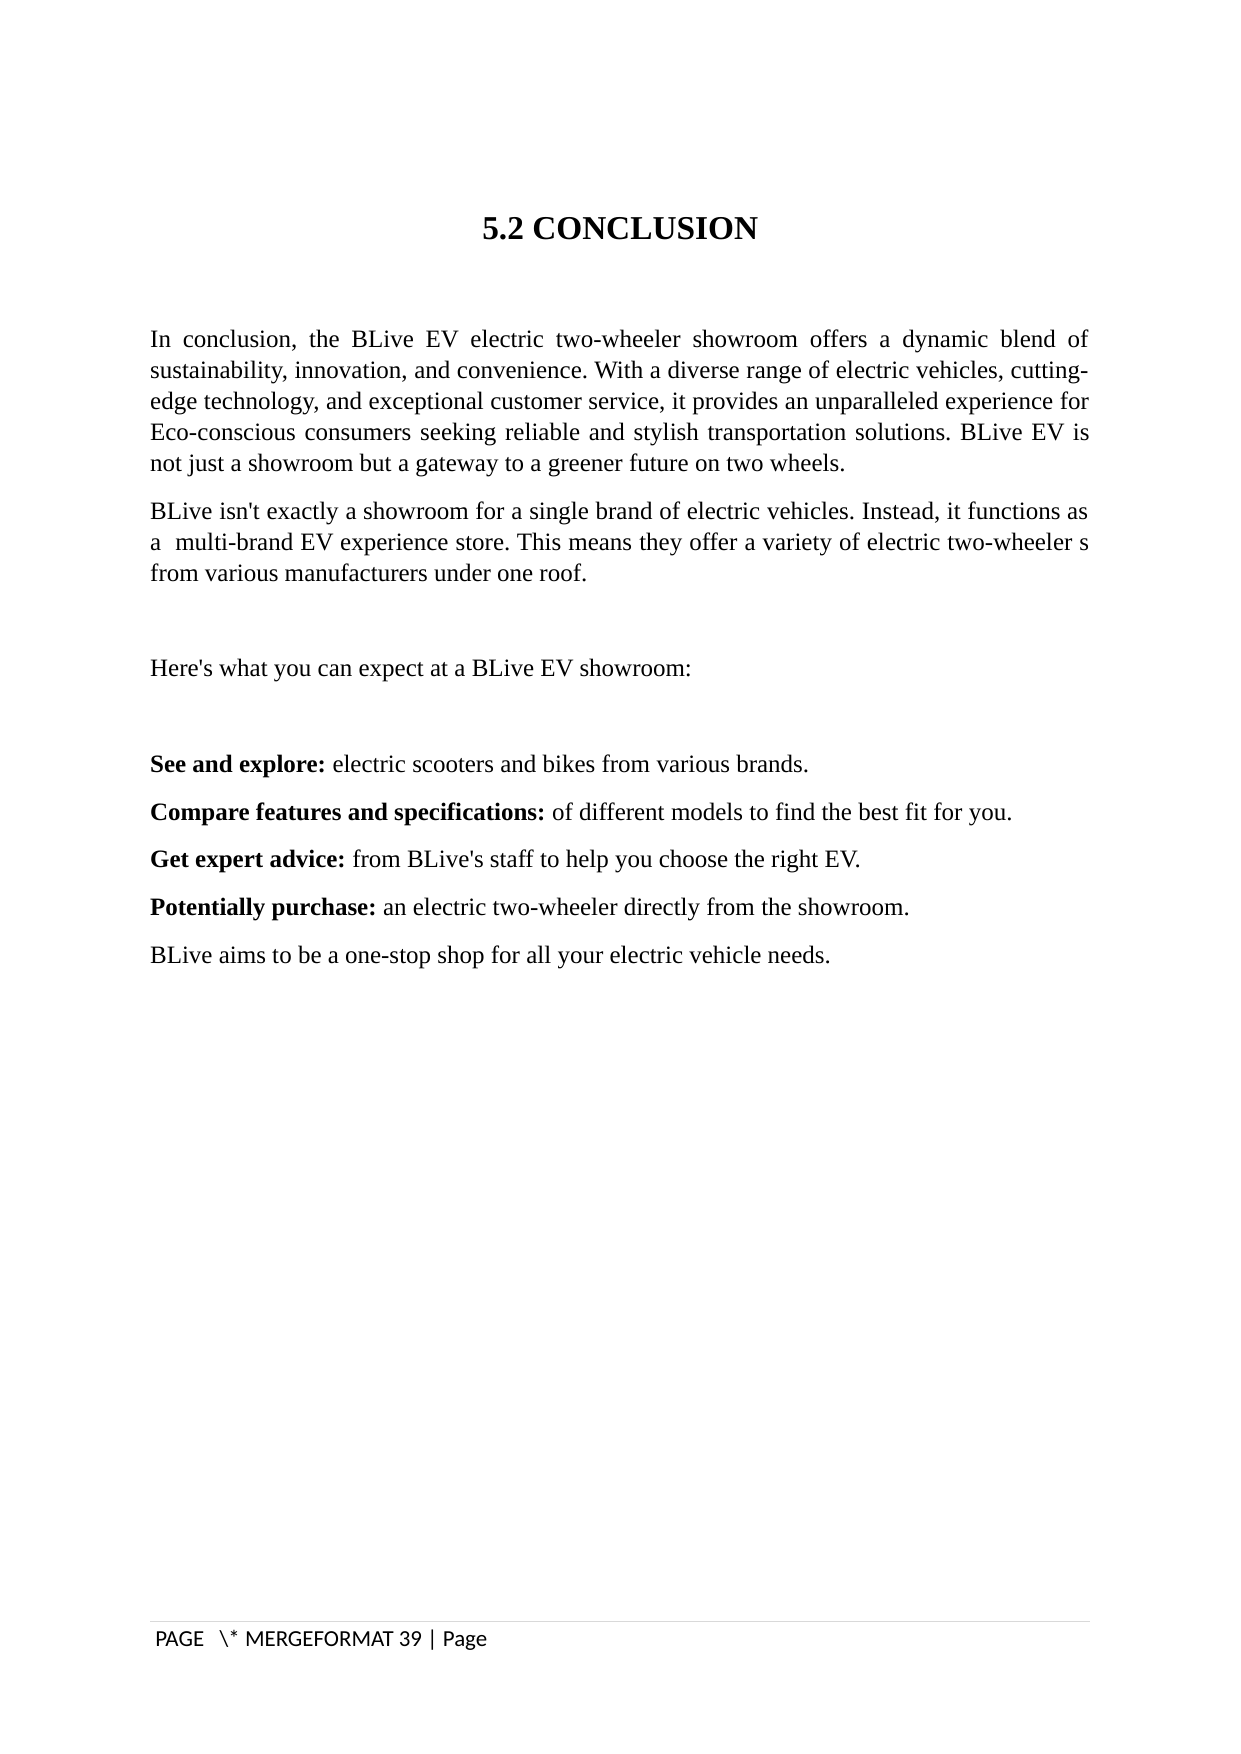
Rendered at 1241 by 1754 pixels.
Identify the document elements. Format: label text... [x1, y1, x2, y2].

text Potentially purchase: an electric two-wheeler directly from the showroom. [150, 892, 1090, 921]
text In conclusion, the BLive EV electric two-wheeler showroom offers a dynamic blend of sustainability, innovation, and convenience. With a diverse range of electric vehicles, cutting-edge technology, and exceptional customer service, it provides an unparalleled experience for Eco-conscious consumers seeking reliable and stylish transportation solutions. BLive EV is not just a showroom but a gateway to a greener future on two wheels. [150, 324, 1090, 477]
text See and explore: electric scooters and bikes from various brands. [150, 749, 1090, 778]
text 5.2 CONCLUSION [150, 208, 1090, 246]
text BLive aims to be a one-stop shop for all your electric vehicle needs. [150, 940, 1090, 968]
text Get expert advice: from BLive's staff to help you choose the right EV. [150, 844, 1090, 873]
text BLive isn't exactly a showroom for a single brand of electric vehicles. Instead, it functions as a multi-brand EV experience store. This means they offer a variety of electric two-wheeler s from various manufacturers under one roof. [150, 496, 1090, 587]
text Compare features and specifications: of different models to find the best fit for you. [150, 797, 1090, 825]
text Here's what you can expect at a BLive EV showroom: [150, 653, 1090, 682]
